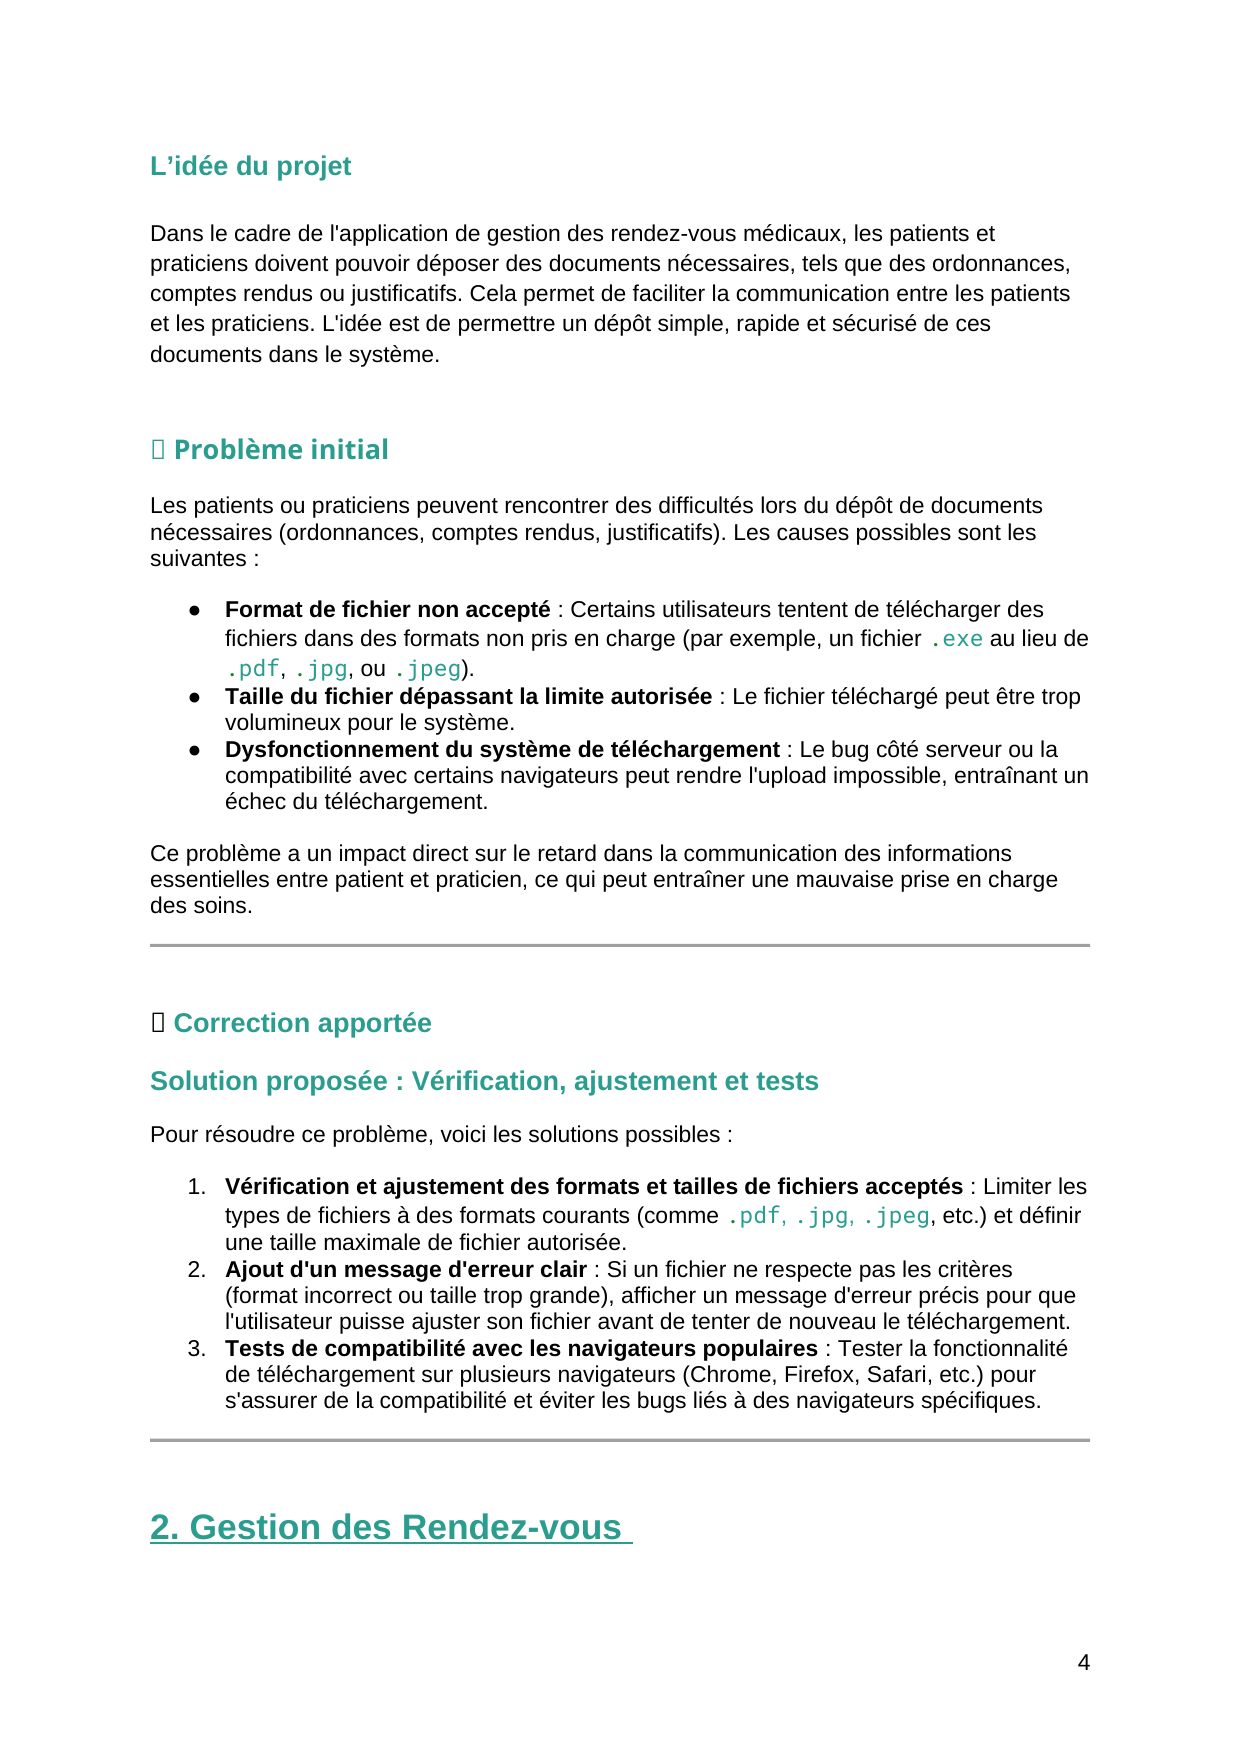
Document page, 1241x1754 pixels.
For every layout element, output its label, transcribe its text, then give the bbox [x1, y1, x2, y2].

subtitle ✅ Correction apportée [150, 1003, 1090, 1040]
list Tests de compatibilité avec les navigateurs populaires : Tester la fonctionnalité de téléchargement sur plusieurs navigateurs (Chrome, Firefox, Safari, etc.) pour s'assurer de la compatibilité et éviter les bugs liés à des navigateurs spécifiques. [187, 1334, 1090, 1414]
text Dans le cadre de l'application de gestion des rendez-vous médicaux, les patients et praticiens doivent pouvoir déposer des documents nécessaires, tels que des ordonnances, comptes rendus ou justificatifs. Cela permet de faciliter la communication entre les patients et les praticiens. L'idée est de permettre un dépôt simple, rapide et sécurisé de ces documents dans le système. [150, 220, 1090, 367]
text Pour résoudre ce problème, voici les solutions possibles : [150, 1121, 1090, 1148]
subtitle L’idée du projet [150, 150, 1090, 181]
list Vérification et ajustement des formats et tailles de fichiers acceptés : Limiter les types de fichiers à des formats courants (comme .pdf, .jpg, .jpeg, etc.) et définir une taille maximale de fichier autorisée. [187, 1173, 1090, 1256]
subtitle 2. Gestion des Rendez-vous [150, 1506, 1090, 1547]
list Ajout d'un message d'erreur clair : Si un fichier ne respecte pas les critères (format incorrect ou taille trop grande), afficher un message d'erreur précis pour que l'utilisateur puisse ajuster son fichier avant de tenter de nouveau le téléchargement. [187, 1256, 1090, 1334]
text Solution proposée : Vérification, ajustement et tests [150, 1065, 1090, 1096]
list Format de fichier non accepté : Certains utilisateurs tentent de télécharger des fichiers dans des formats non pris en charge (par exemple, un fichier .exe au lieu de .pdf, .jpg, ou .jpeg). [187, 596, 1090, 683]
subtitle ❌ Problème initial [150, 430, 1090, 467]
list Dysfonctionnement du système de téléchargement : Le bug côté serveur ou la compatibilité avec certains navigateurs peut rendre l'upload impossible, entraînant un échec du téléchargement. [187, 736, 1090, 815]
text Les patients ou praticiens peuvent rencontrer des difficultés lors du dépôt de documents nécessaires (ordonnances, comptes rendus, justificatifs). Les causes possibles sont les suivantes : [150, 492, 1090, 571]
list Taille du fichier dépassant la limite autorisée : Le fichier téléchargé peut être trop volumineux pour le système. [187, 683, 1090, 736]
text Ce problème a un impact direct sur le retard dans la communication des informations essentielles entre patient et praticien, ce qui peut entraîner une mauvaise prise en charge des soins. [150, 840, 1090, 919]
